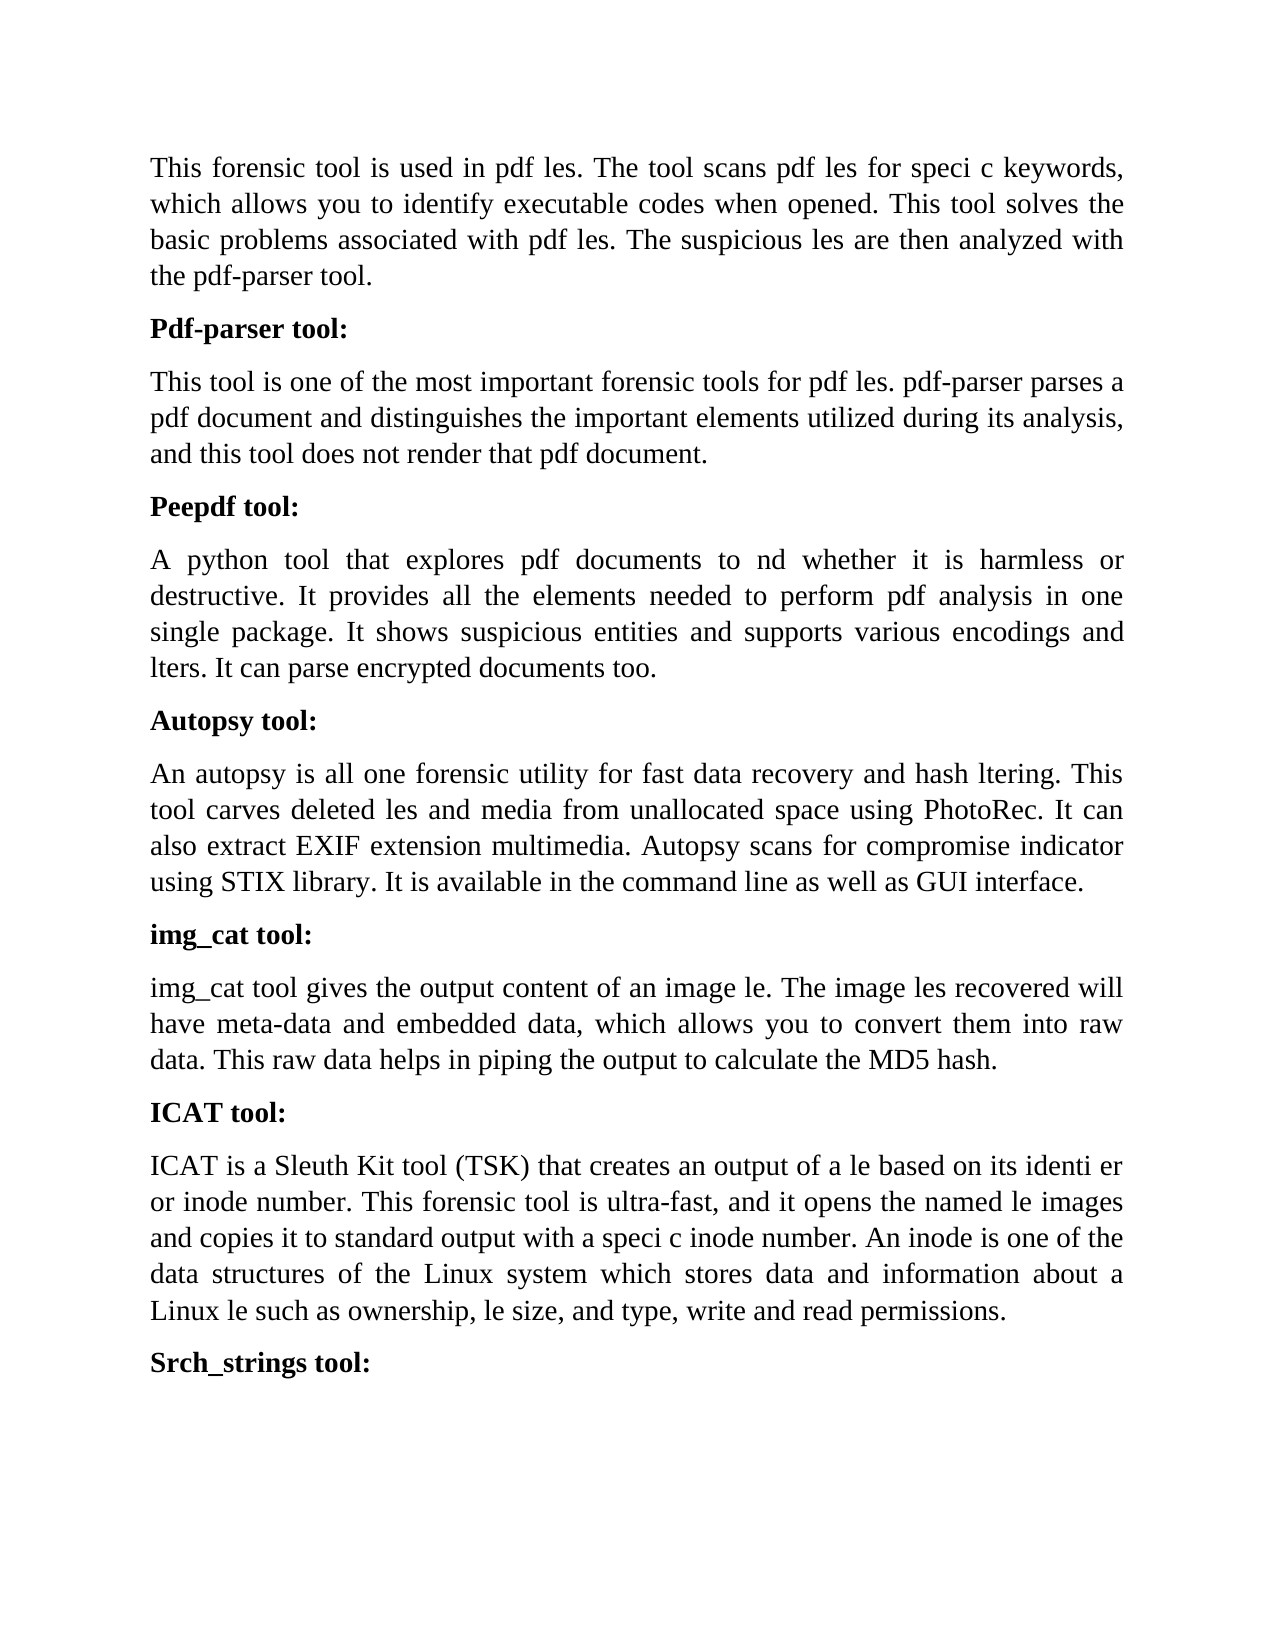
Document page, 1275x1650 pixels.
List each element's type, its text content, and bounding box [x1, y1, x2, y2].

text ICAT tool: [150, 1095, 1125, 1129]
text Peepdf tool: [150, 489, 1125, 523]
text Autopsy tool: [150, 703, 1125, 737]
text This tool is one of the most important forensic tools for pdf les. pdf-parser parses a pdf document and distinguishes the important elements utilized during its analysis, and this tool does not render that pdf document. [150, 364, 1125, 470]
text This forensic tool is used in pdf les. The tool scans pdf les for speci c keywords, which allows you to identify executable codes when opened. This tool solves the basic problems associated with pdf les. The suspicious les are then analyzed with the pdf-parser tool. [150, 150, 1125, 292]
text An autopsy is all one forensic utility for fast data recovery and hash ltering. This tool carves deleted les and media from unallocated space using PhotoRec. It can also extract EXIF extension multimedia. Autopsy scans for compromise indicator using STIX library. It is available in the command line as well as GUI interface. [150, 756, 1125, 898]
text Pdf-parser tool: [150, 311, 1125, 345]
text Srch_strings tool: [150, 1345, 1125, 1379]
text img_cat tool gives the output content of an image le. The image les recovered will have meta-data and embedded data, which allows you to convert them into raw data. This raw data helps in piping the output to calculate the MD5 hash. [150, 970, 1125, 1076]
text img_cat tool: [150, 917, 1125, 951]
text ICAT is a Sleuth Kit tool (TSK) that creates an output of a le based on its identi er or inode number. This forensic tool is ultra-fast, and it opens the named le images and copies it to standard output with a speci c inode number. An inode is one of the data structures of the Linux system which stores data and information about a Linux le such as ownership, le size, and type, write and read permissions. [150, 1148, 1125, 1326]
text A python tool that explores pdf documents to nd whether it is harmless or destructive. It provides all the elements needed to perform pdf analysis in one single package. It shows suspicious entities and supports various encodings and lters. It can parse encrypted documents too. [150, 542, 1125, 684]
